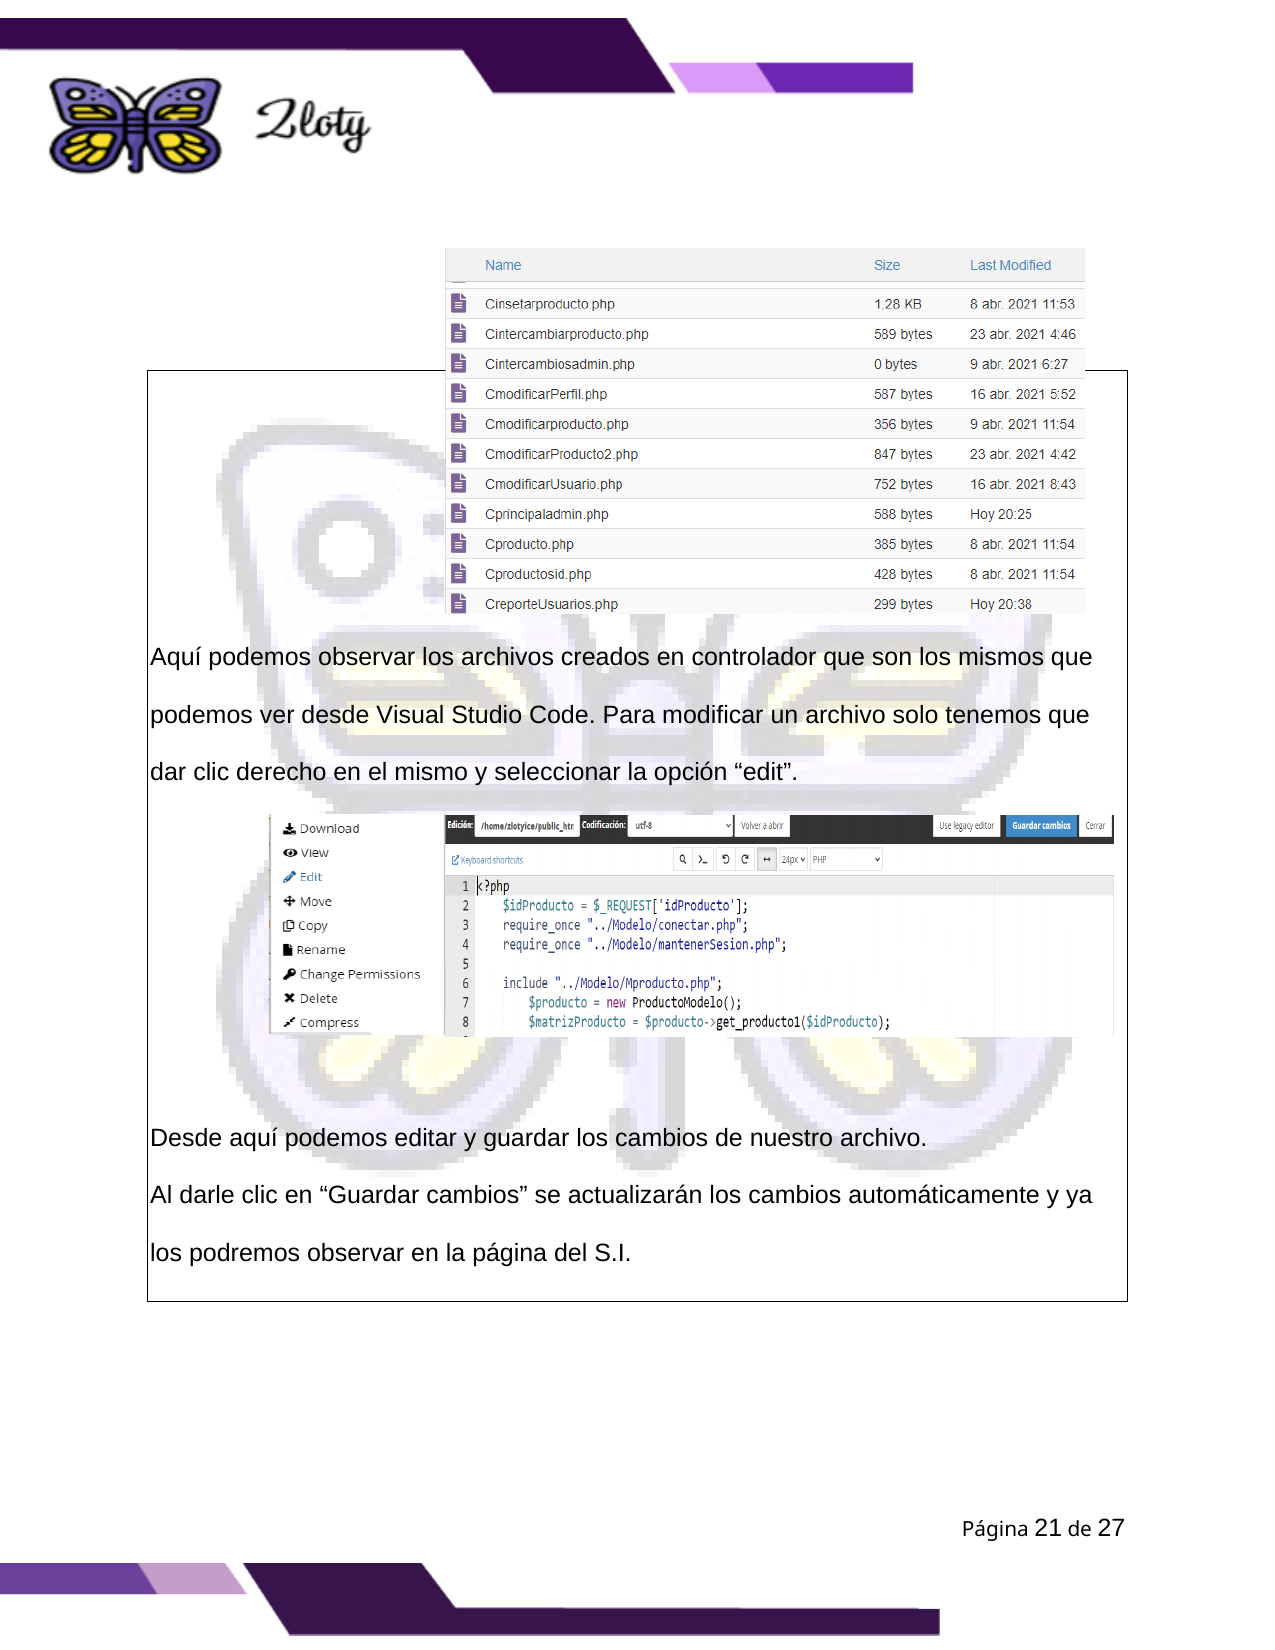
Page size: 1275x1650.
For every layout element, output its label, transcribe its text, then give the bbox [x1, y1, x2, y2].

text Desde aquí podemos editar y guardar los cambios de nuestro archivo. [150, 1123, 1125, 1152]
text Al darle clic en “Guardar cambios” se actualizarán los cambios automáticamente y ya los podremos observar en la página del S.I. [150, 1180, 1125, 1267]
picture [0, 18, 918, 202]
text Aquí podemos observar los archivos creados en controlador que son los mismos que podemos ver desde Visual Studio Code. Para modificar un archivo solo tenemos que dar clic derecho en el mismo y seleccionar la opción “edit”. [150, 642, 1125, 786]
picture [0, 1563, 940, 1636]
picture [268, 814, 1114, 1037]
picture [445, 248, 1085, 614]
